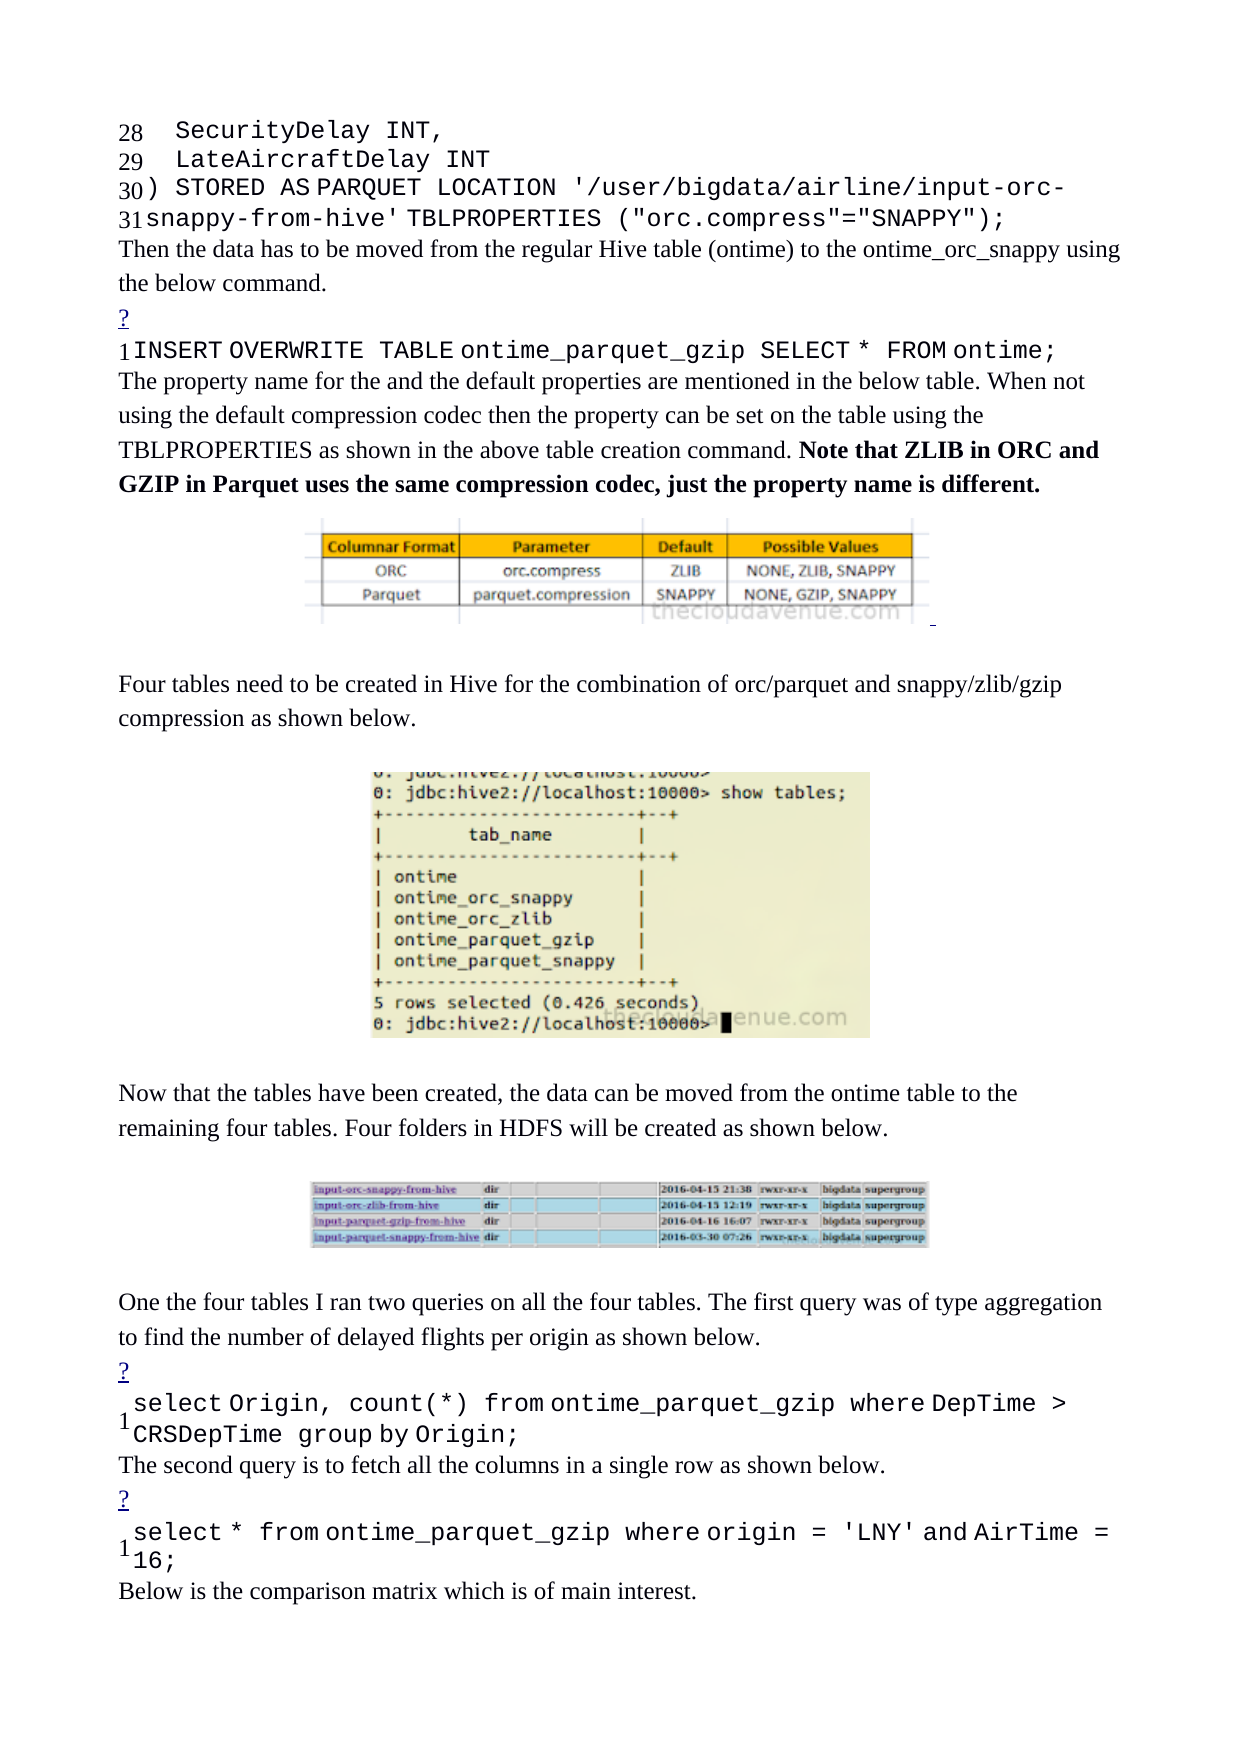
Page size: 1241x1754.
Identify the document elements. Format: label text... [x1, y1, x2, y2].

text One the four tables I ran two queries on all the four tables. The first query was of type aggregation to find the number of delayed flights per origin as shown below. [118, 1287, 1122, 1351]
text ? [118, 1356, 1122, 1385]
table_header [145, 118, 1122, 234]
table_header select Origin, count(*) from ontime_parquet_gzip where DepTime > CRSDepTime group by Origin; [133, 1391, 1122, 1450]
table_header select * from ontime_parquet_gzip where origin = 'LNY' and AirTime = 16; [133, 1519, 1122, 1576]
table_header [118, 118, 145, 234]
table_header 1 [118, 1519, 133, 1576]
table_header 1 [118, 1391, 133, 1450]
text Below is the comparison matrix which is of main interest. [118, 1576, 1122, 1604]
picture [370, 772, 870, 1038]
text Then the data has to be moved from the regular Hive table (ontime) to the ontime_orc_snappy using the below command. [118, 234, 1122, 297]
text Now that the tables have been created, the data can be moved from the ontime table to the remaining four tables. Four folders in HDFS will be created as shown below. [118, 1078, 1122, 1141]
table_header INSERT OVERWRITE TABLE ontime_parquet_gzip SELECT * FROM ontime; [133, 338, 1068, 366]
text Four tables need to be created in Hive for the combination of orc/parquet and snappy/zlib/gzip compression as shown below. [118, 669, 1122, 732]
text ? [118, 303, 1122, 332]
picture [304, 518, 930, 624]
table_header 1 [118, 338, 133, 366]
text ? [118, 1484, 1122, 1513]
text The second query is to fetch all the columns in a single row as shown below. [118, 1450, 1122, 1479]
picture [307, 1181, 933, 1248]
text The property name for the and the default properties are mentioned in the below table. When not using the default compression codec then the property can be set on the table using the TBLPROPERTIES as shown in the above table creation command. Note that ZLIB in ORC and GZIP in Parquet uses the same compression codec, just the property name is different. [118, 366, 1122, 498]
